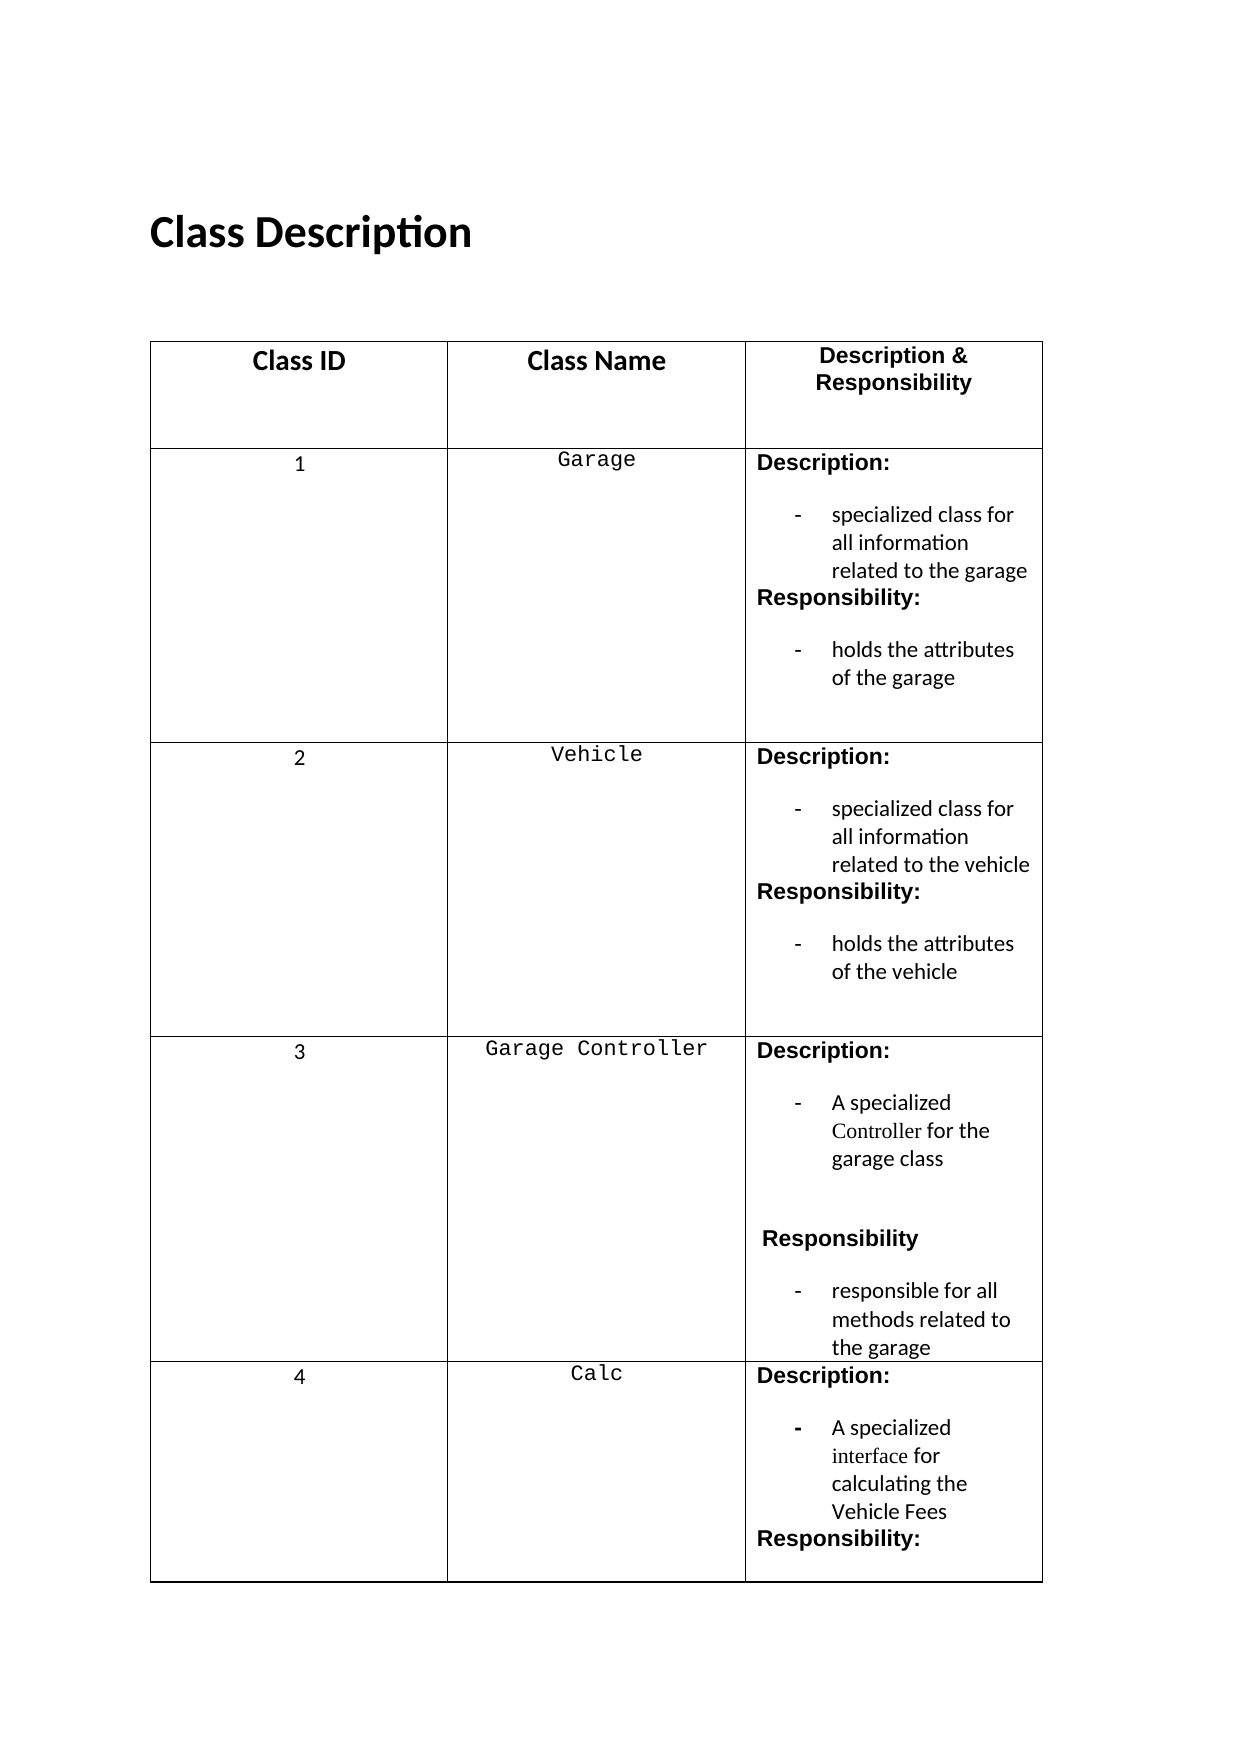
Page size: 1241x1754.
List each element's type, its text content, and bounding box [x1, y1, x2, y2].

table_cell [746, 1362, 1042, 1581]
table_cell Garage [448, 449, 745, 742]
table_header Class Name [448, 342, 745, 448]
table_header Description & Responsibility [746, 342, 1042, 448]
table_cell 3 [151, 1037, 447, 1361]
table_cell Description: specialized class for all information related to the garage Responsibility: holds the attributes of the garage [746, 449, 1042, 742]
table_cell Description: specialized class for all information related to the vehicle Responsibility: holds the attributes of the vehicle [746, 743, 1042, 1036]
table_cell Description: A specialized Controller for the garage class Responsibility responsible for all methods related to the garage [746, 1037, 1042, 1361]
table_header Class ID [151, 342, 447, 448]
table_cell Vehicle [448, 743, 745, 1036]
table_cell Calc [448, 1362, 745, 1581]
text Class Description [150, 203, 1090, 259]
table_cell 4 [151, 1362, 447, 1581]
table_cell 2 [151, 743, 447, 1036]
table_cell 1 [151, 449, 447, 742]
table_cell Garage Controller [448, 1037, 745, 1361]
